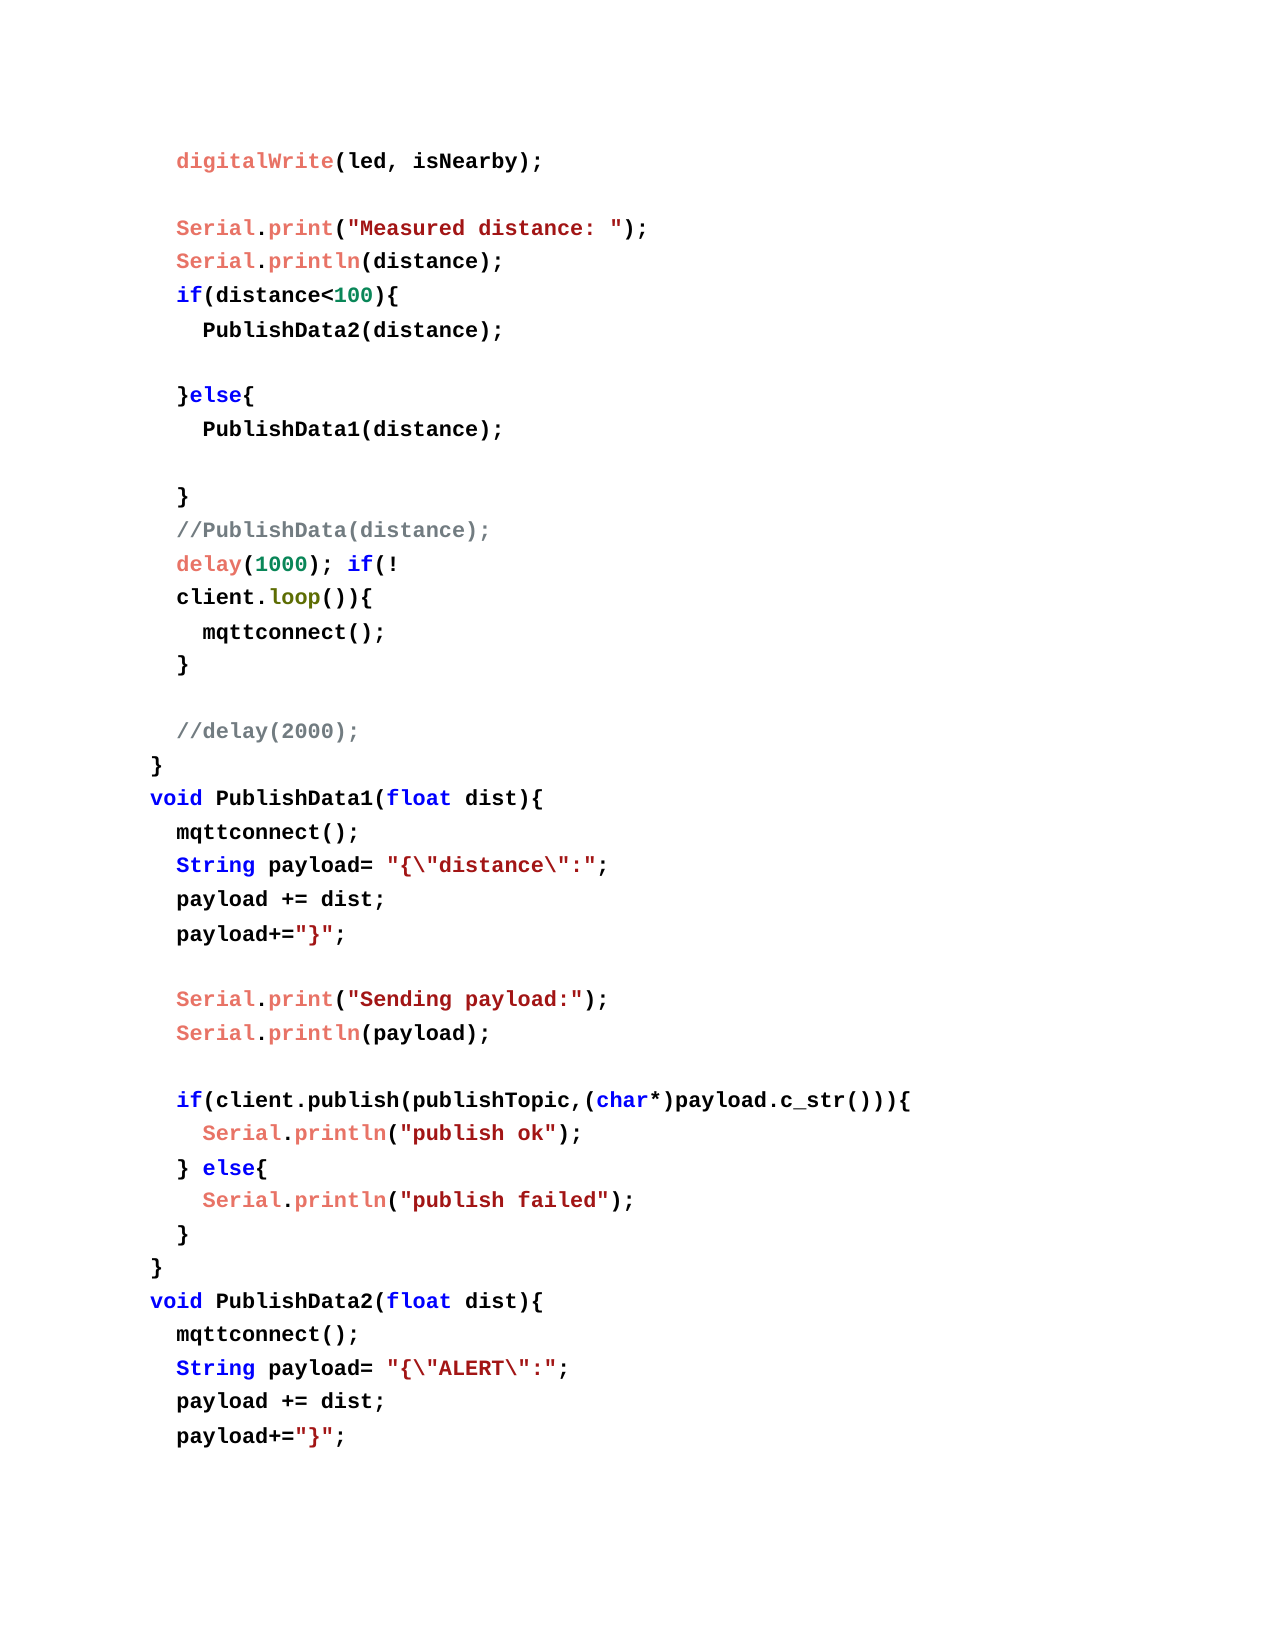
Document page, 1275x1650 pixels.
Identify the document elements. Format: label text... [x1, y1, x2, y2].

text } [176, 653, 1246, 678]
text payload+="}"; [176, 921, 1246, 946]
text }else{ [176, 385, 1246, 409]
text Serial.print("Sending payload:"); Serial.println(payload); [176, 988, 612, 1047]
text Serial.println("publish failed"); [202, 1189, 1246, 1214]
text payload+="}"; [176, 1424, 1246, 1448]
text String payload= "{\"ALERT\":"; payload += dist; [176, 1357, 572, 1415]
text mqttconnect(); [202, 619, 1246, 644]
text digitalWrite(led, isNearby); [176, 150, 1246, 175]
text PublishData2(distance); [202, 318, 1246, 342]
text if(client.publish(publishTopic,(char*)payload.c_str())){ Serial.println("publish ok"); [176, 1089, 913, 1147]
text } [150, 754, 1246, 779]
text } [150, 1256, 1246, 1281]
text PublishData1(distance); [202, 418, 1246, 443]
text } else{ [176, 1156, 1246, 1180]
text String payload= "{\"distance\":"; payload += dist; [176, 854, 612, 913]
text } [176, 486, 1246, 510]
text //delay(2000); [176, 720, 1246, 745]
text //PublishData(distance); delay(1000); if(!client.loop()){ [176, 519, 493, 611]
text void PublishData1(float dist){ mqttconnect(); [150, 788, 546, 846]
text } [176, 1223, 1246, 1248]
text void PublishData2(float dist){ mqttconnect(); [150, 1290, 546, 1348]
text Serial.print("Measured distance: "); Serial.println(distance); if(distance<100){ [176, 217, 651, 309]
